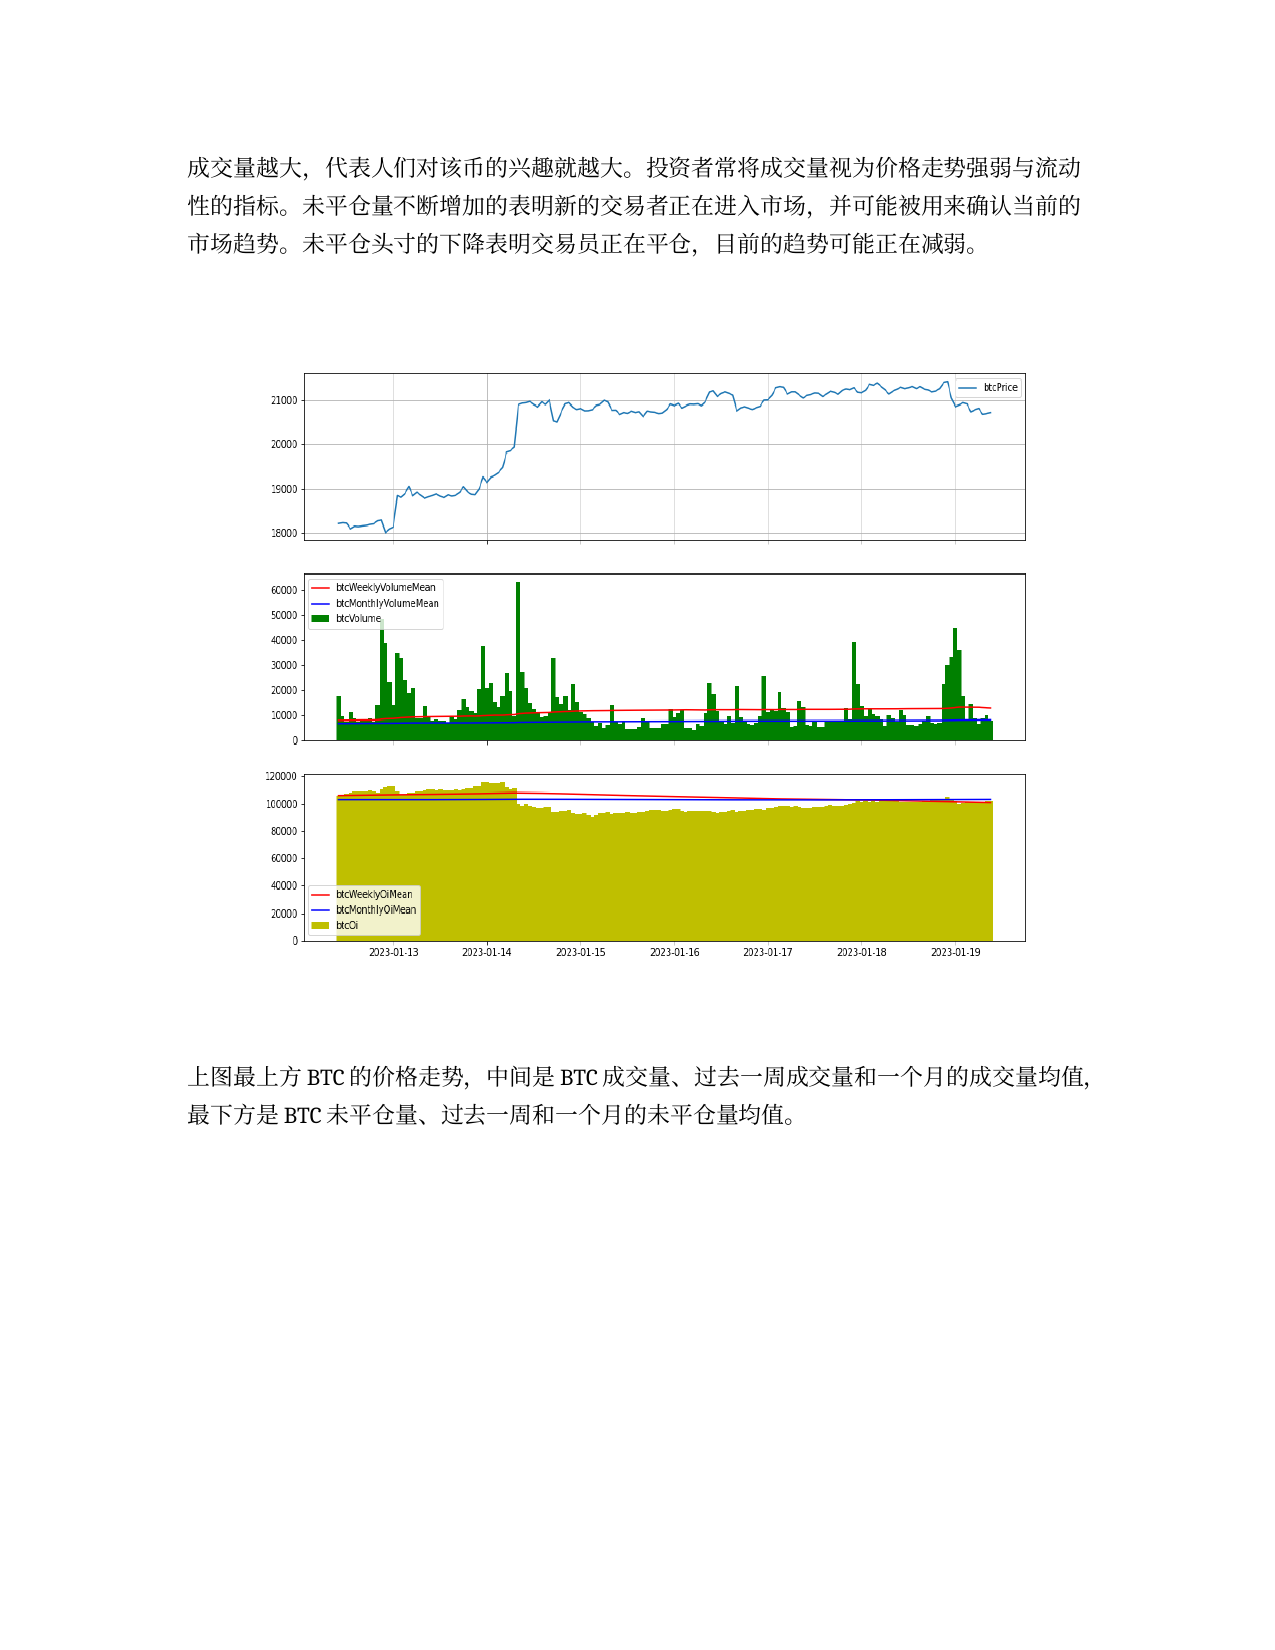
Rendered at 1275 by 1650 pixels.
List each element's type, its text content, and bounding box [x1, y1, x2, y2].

text 成交量越大，代表人们对该币的兴趣就越大。投资者常将成交量视为价格走势强弱与流动性的指标。未平仓量不断增加的表明新的交易者正在进入市场，并可能被用来确认当前的市场趋势。未平仓头寸的下降表明交易员正在平仓，目前的趋势可能正在减弱。 [187, 150, 1087, 258]
picture [187, 284, 1118, 1035]
text 上图最上方BTC的价格走势，中间是BTC成交量、过去一周成交量和一个月的成交量均值，最下方是BTC未平仓量、过去一周和一个月的未平仓量均值。 [187, 1059, 1087, 1130]
